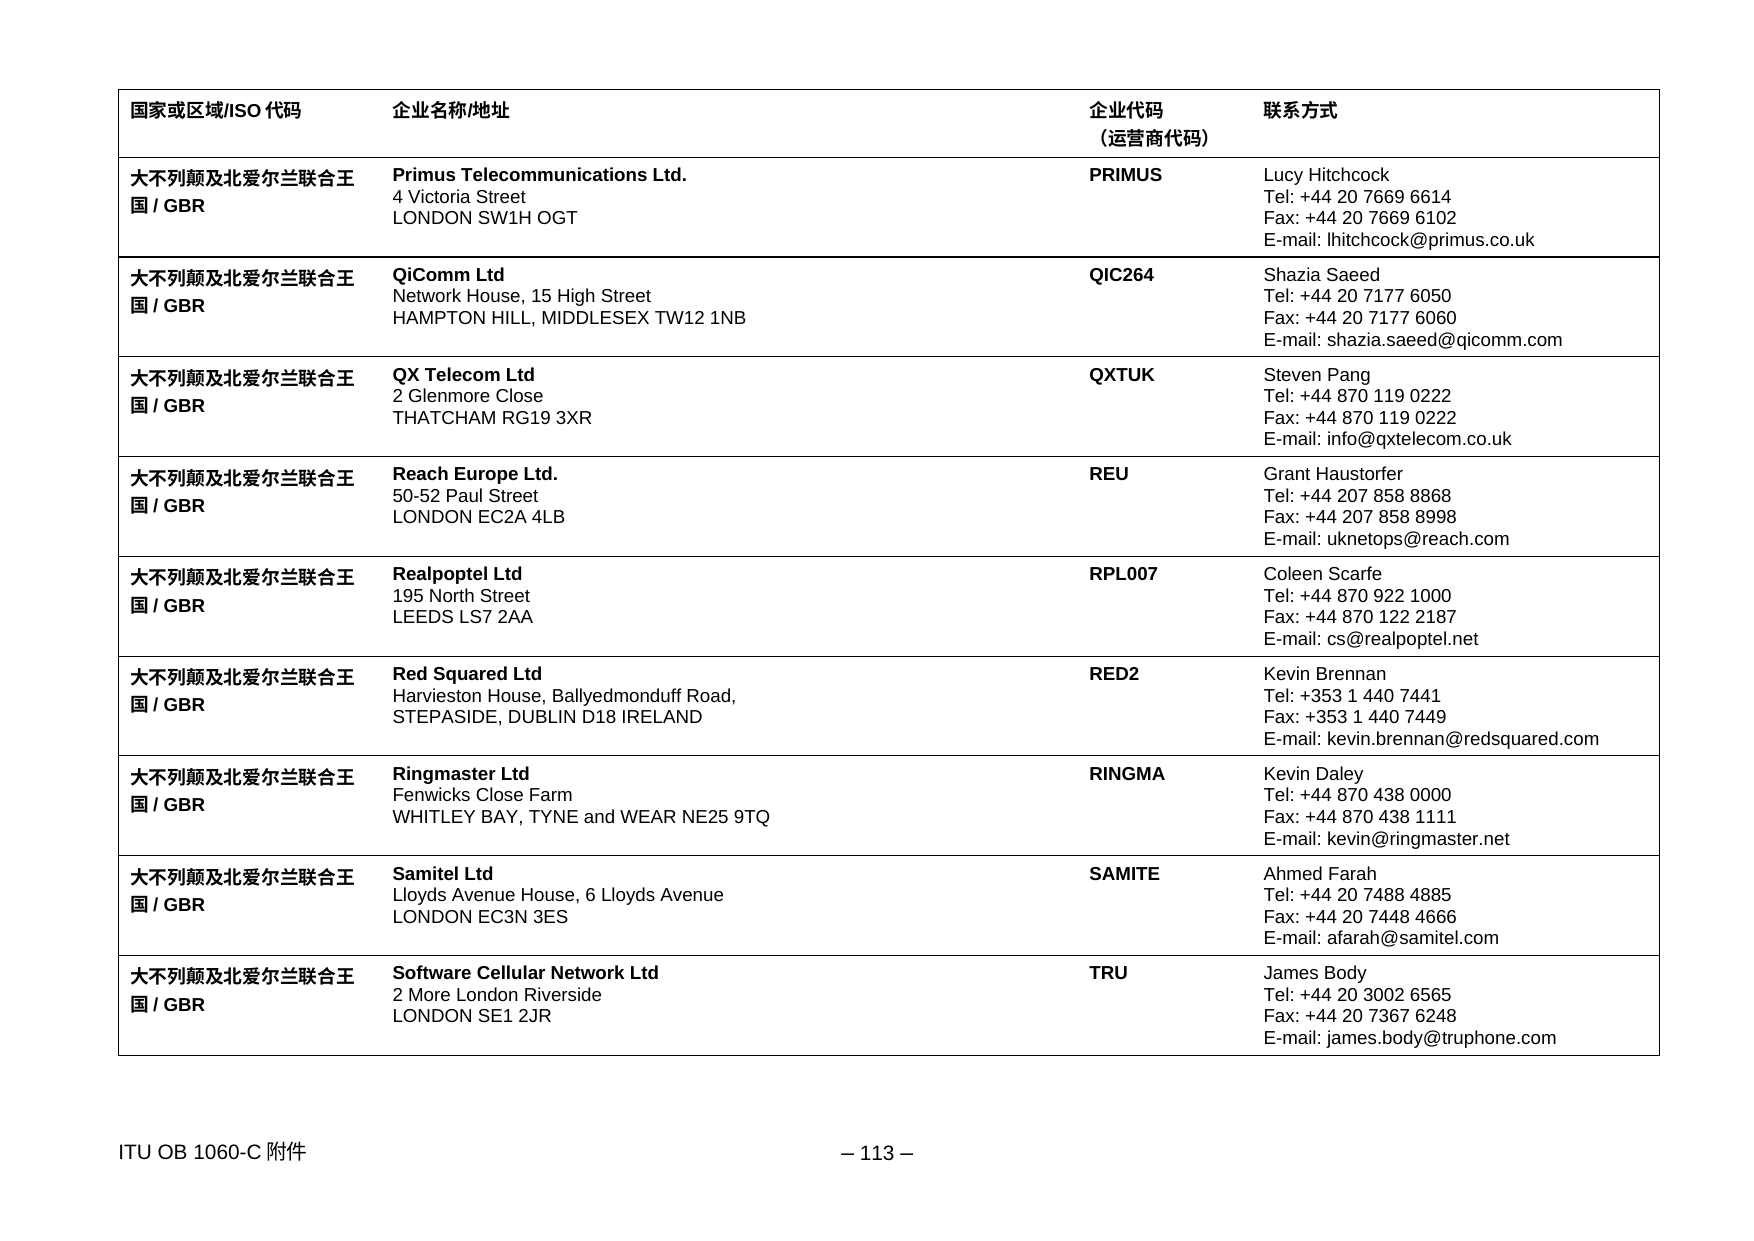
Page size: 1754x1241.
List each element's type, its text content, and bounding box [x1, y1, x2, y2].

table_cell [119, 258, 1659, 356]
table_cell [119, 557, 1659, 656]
table_header 企业名称/地址 [381, 90, 1060, 157]
table_header 联系方式 [1252, 90, 1659, 157]
table_header 国家或区域/ISO代码 [119, 90, 381, 157]
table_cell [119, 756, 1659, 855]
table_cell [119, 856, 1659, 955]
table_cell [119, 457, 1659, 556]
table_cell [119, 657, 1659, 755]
table_header 企业代码 （运营商代码） [1060, 90, 1252, 157]
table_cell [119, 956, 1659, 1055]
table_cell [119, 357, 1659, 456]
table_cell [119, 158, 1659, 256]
